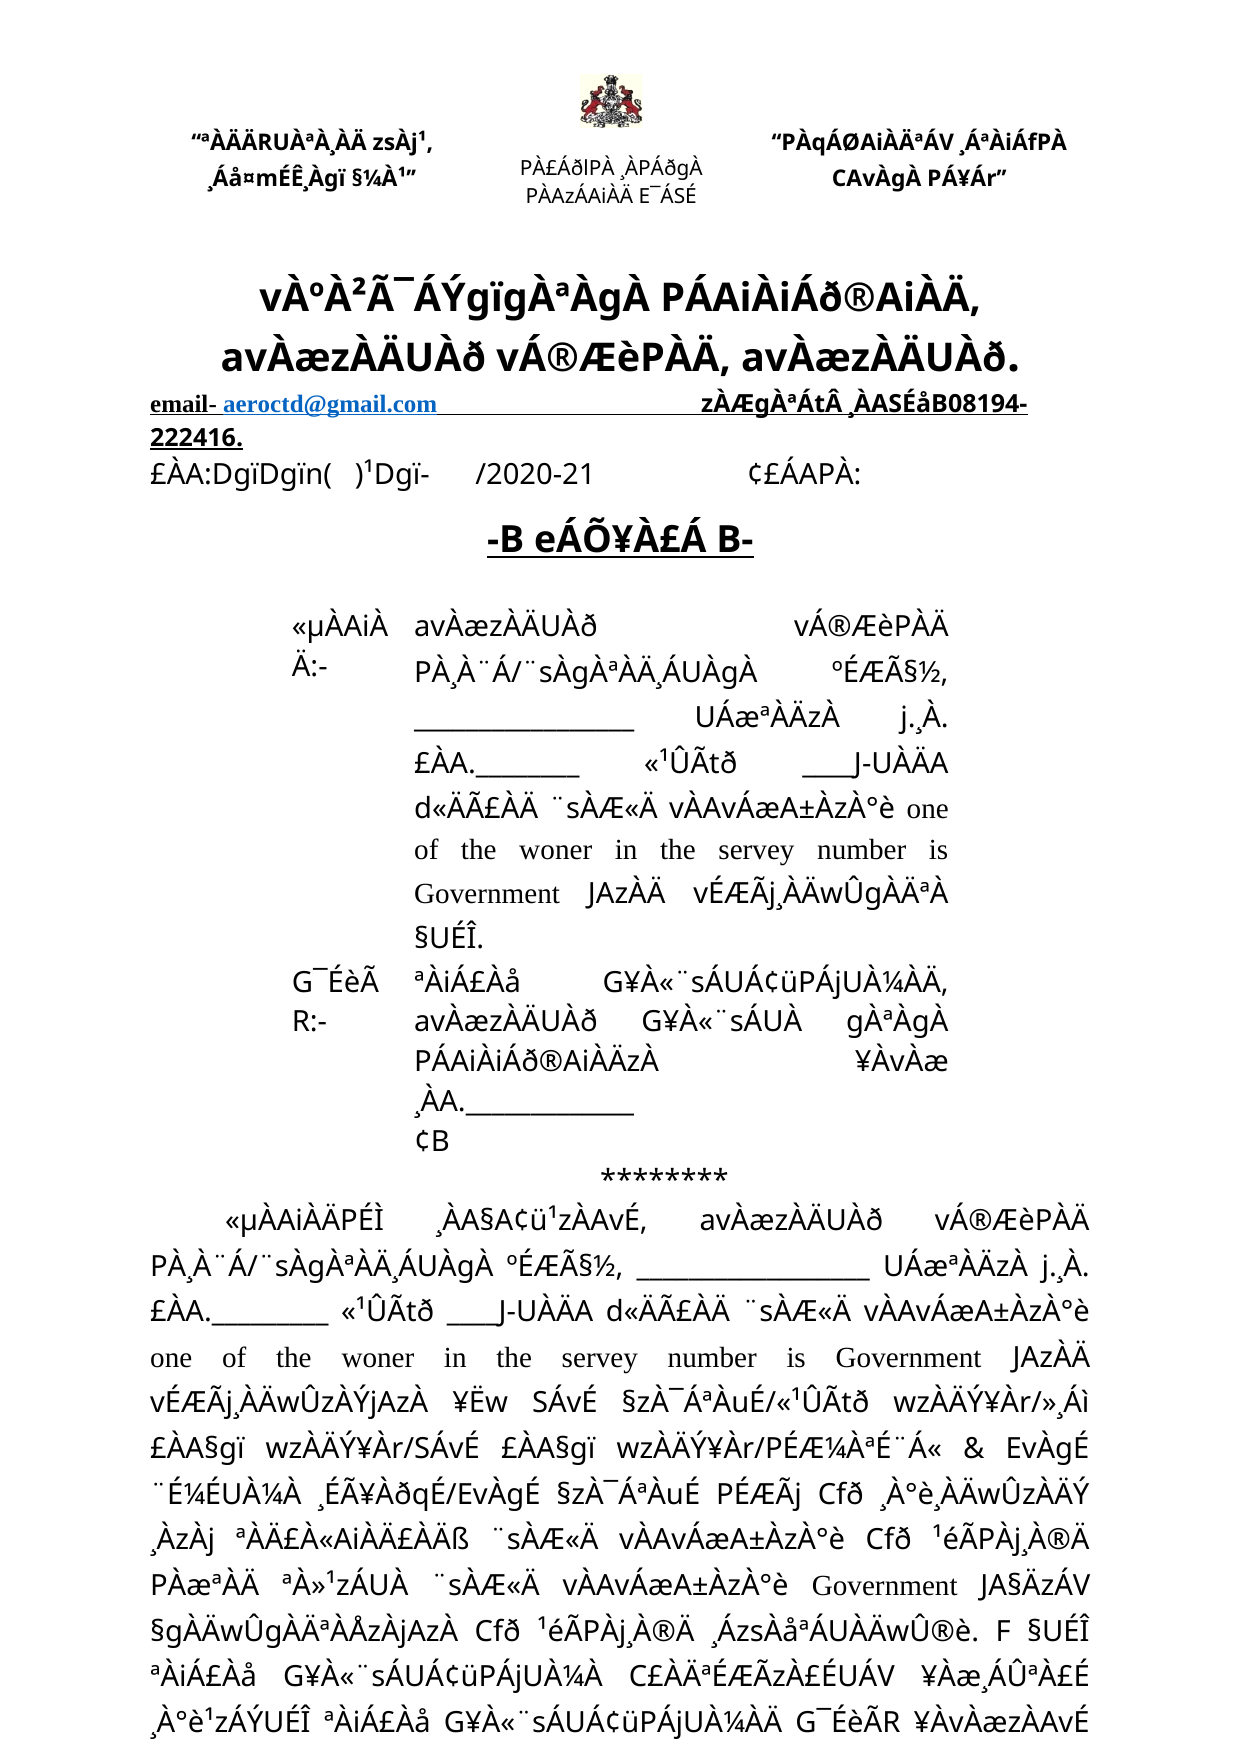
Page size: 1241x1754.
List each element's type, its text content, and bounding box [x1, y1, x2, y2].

subtitle £ÀA:DgïDgïn( )¹Dgï- /2020-21 ¢£ÁAPÀ: [150, 453, 1090, 493]
table_header PÀ£ÁðlPÀ ¸ÀPÁðgÀ PÀAzÁAiÀÄ E¯ÁSÉ [485, 74, 737, 269]
table_cell G¯ÉèÃR:- [280, 961, 403, 1159]
text ******** [150, 1159, 1090, 1199]
table_header avÀæzÀÄUÀð vÁ®ÆèPÀÄ PÀ¸À¨Á/¨sÀgÀªÀÄ¸ÁUÀgÀ ºÉÆÃ§½, _________________ UÁæªÀÄzÀ j.¸À.£ÀA.________ «¹ÛÃtð ____J-UÀÄA d«ÄÃ£ÀÄ ¨sÀÆ«Ä vÀAvÁæA±ÀzÀ°è one of the woner in the servey number is Government JAzÀÄ vÉÆÃj¸ÀÄwÛgÀÄªÀ §UÉÎ. [403, 605, 960, 961]
table_header «µÀAiÀÄ:- [280, 605, 403, 961]
table_cell ªÀiÁ£Àå G¥À«¨sÁUÁ¢üPÁjUÀ¼ÀÄ, avÀæzÀÄUÀð G¥À«¨sÁUÀ gÀªÀgÀ PÁAiÀiÁð®AiÀÄzÀ ¥ÀvÀæ ¸ÀA._____________ ¢B [403, 961, 960, 1159]
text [150, 1199, 1090, 1741]
picture [579, 74, 643, 128]
table_header ‘‘ªÀÄÄRUÀªÀ¸ÀÄ zsÀj¹, ¸Áå¤mÉÊ¸Àgï §¼À¹’’ [139, 74, 485, 269]
table_header ‘‘PÀqÁØAiÀÄªÁV ¸ÁªÀiÁfPÀ CAvÀgÀ PÁ¥Ár’’ [737, 74, 1101, 269]
text vÀºÀ²Ã¯ÁÝgïgÀªÀgÀ PÁAiÀiÁð®AiÀÄ, avÀæzÀÄUÀð vÁ®ÆèPÀÄ, avÀæzÀÄUÀð. [150, 269, 1090, 385]
text -B eÁÕ¥À£Á B- [150, 513, 1090, 564]
text email- aeroctd@gmail.com zÀÆgÀªÁtÂ ¸ÀASÉåB08194-222416. [150, 385, 1090, 453]
